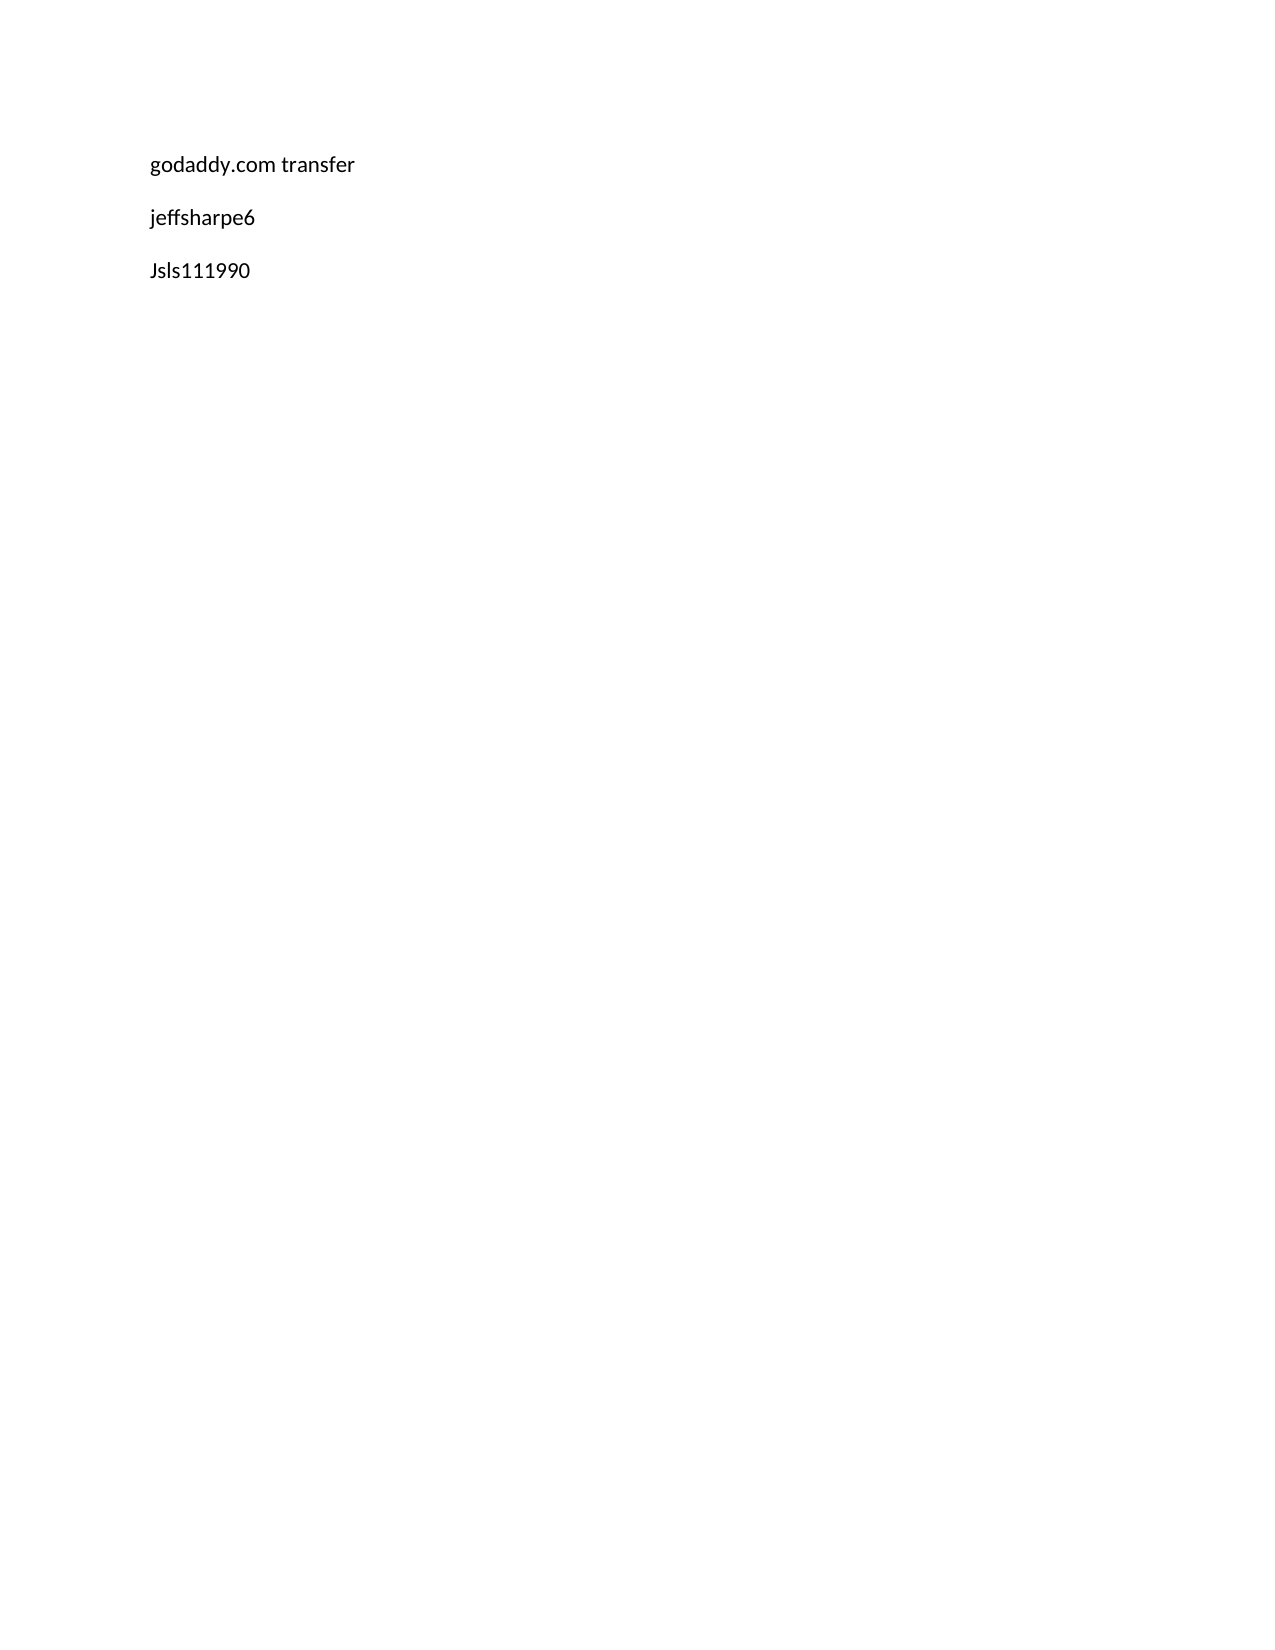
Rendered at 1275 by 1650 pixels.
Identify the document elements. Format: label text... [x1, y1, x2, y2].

text jeffsharpe6 [150, 203, 1125, 231]
text Jsls111990 [150, 256, 1125, 284]
text godaddy.com transfer [150, 150, 1125, 178]
